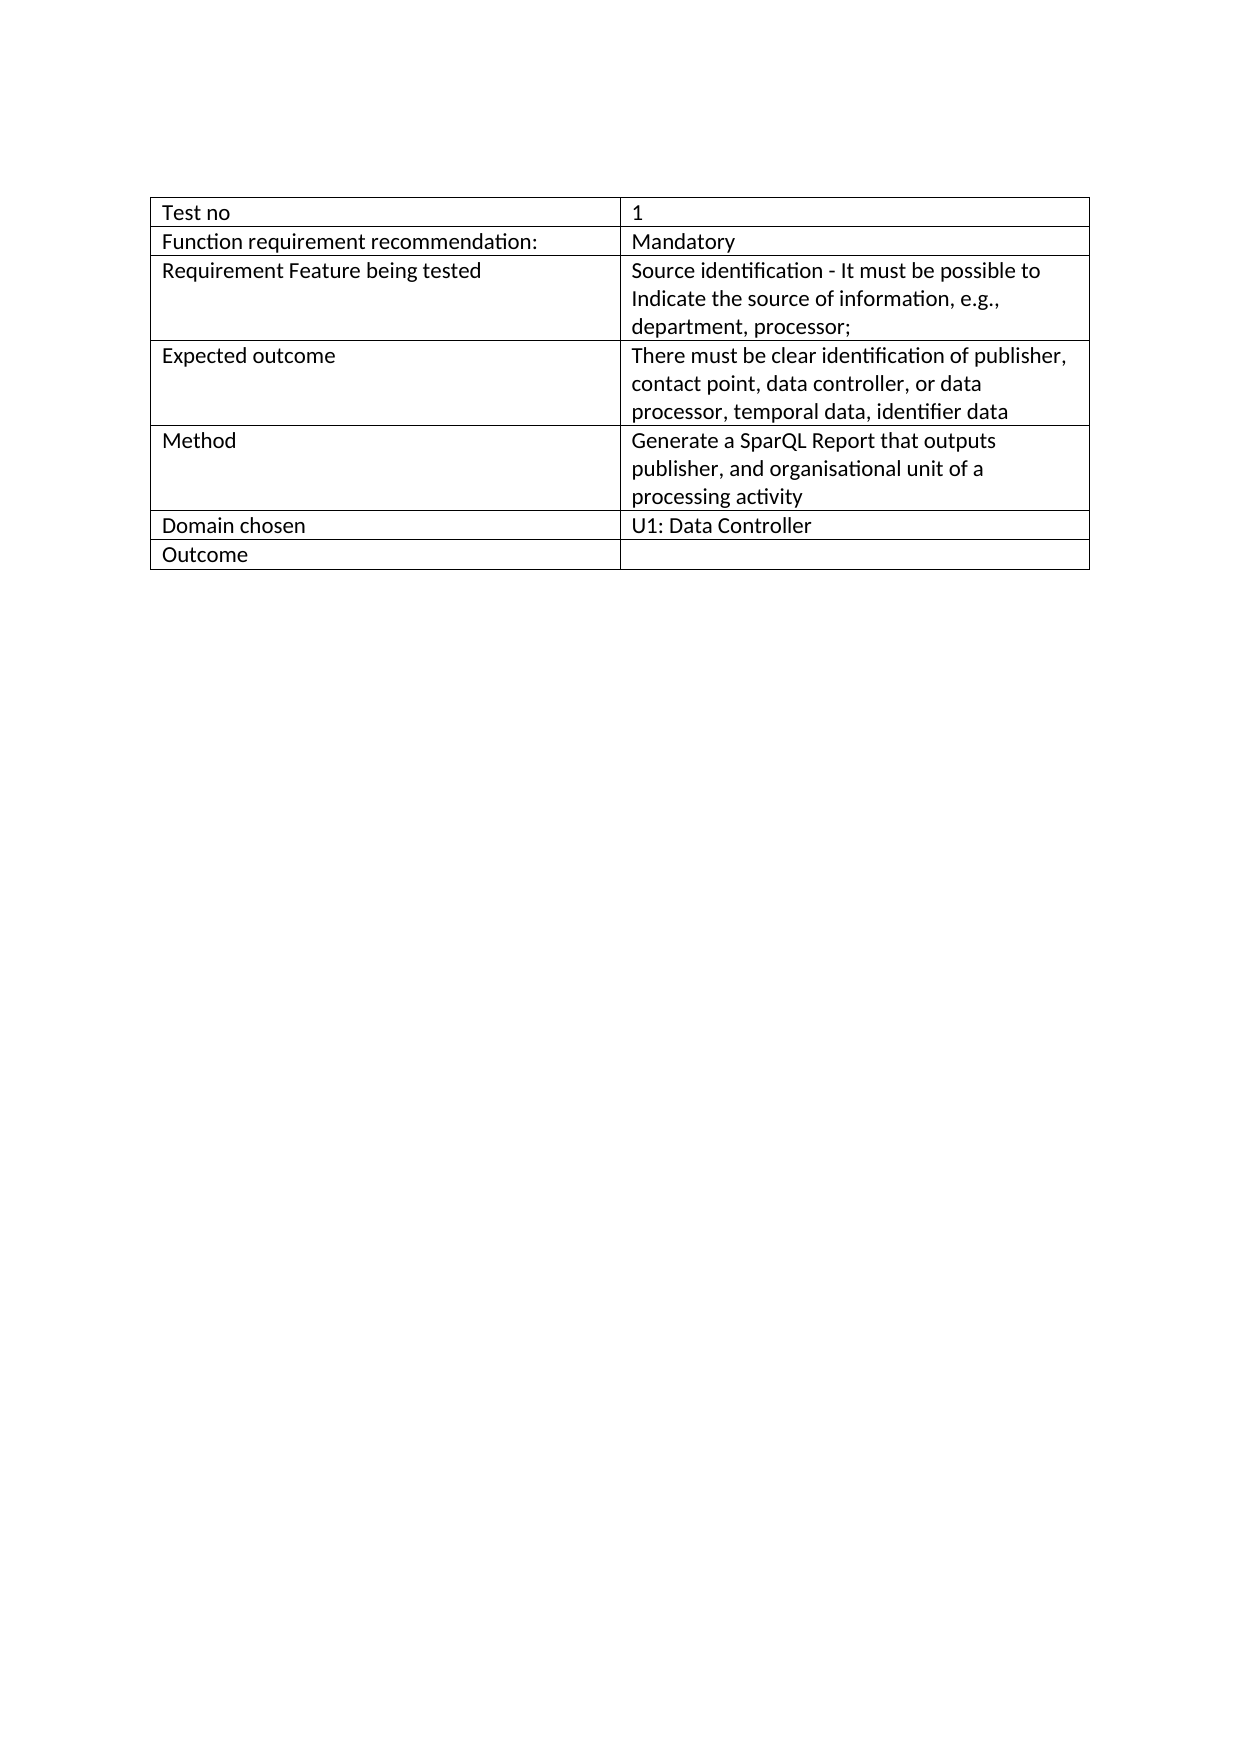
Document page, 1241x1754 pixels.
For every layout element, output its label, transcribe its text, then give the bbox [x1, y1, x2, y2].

table_header 1 [621, 198, 1089, 226]
table_cell Mandatory [621, 227, 1089, 255]
table_cell Function requirement recommendation: [151, 227, 620, 255]
table_cell Method [151, 426, 620, 510]
table_cell Domain chosen [151, 511, 620, 539]
table_header Test no [151, 198, 620, 226]
table_cell U1: Data Controller [621, 511, 1089, 539]
table_cell Source identification - It must be possible to Indicate the source of information, e.g., department, processor; [621, 256, 1089, 340]
table_cell There must be clear identification of publisher, contact point, data controller, or data processor, temporal data, identifier data [621, 341, 1089, 425]
table_cell [621, 540, 1089, 568]
table_cell Outcome [151, 540, 620, 568]
table_cell Generate a SparQL Report that outputs publisher, and organisational unit of a processing activity [621, 426, 1089, 510]
table_cell Requirement Feature being tested [151, 256, 620, 340]
table_cell Expected outcome [151, 341, 620, 425]
